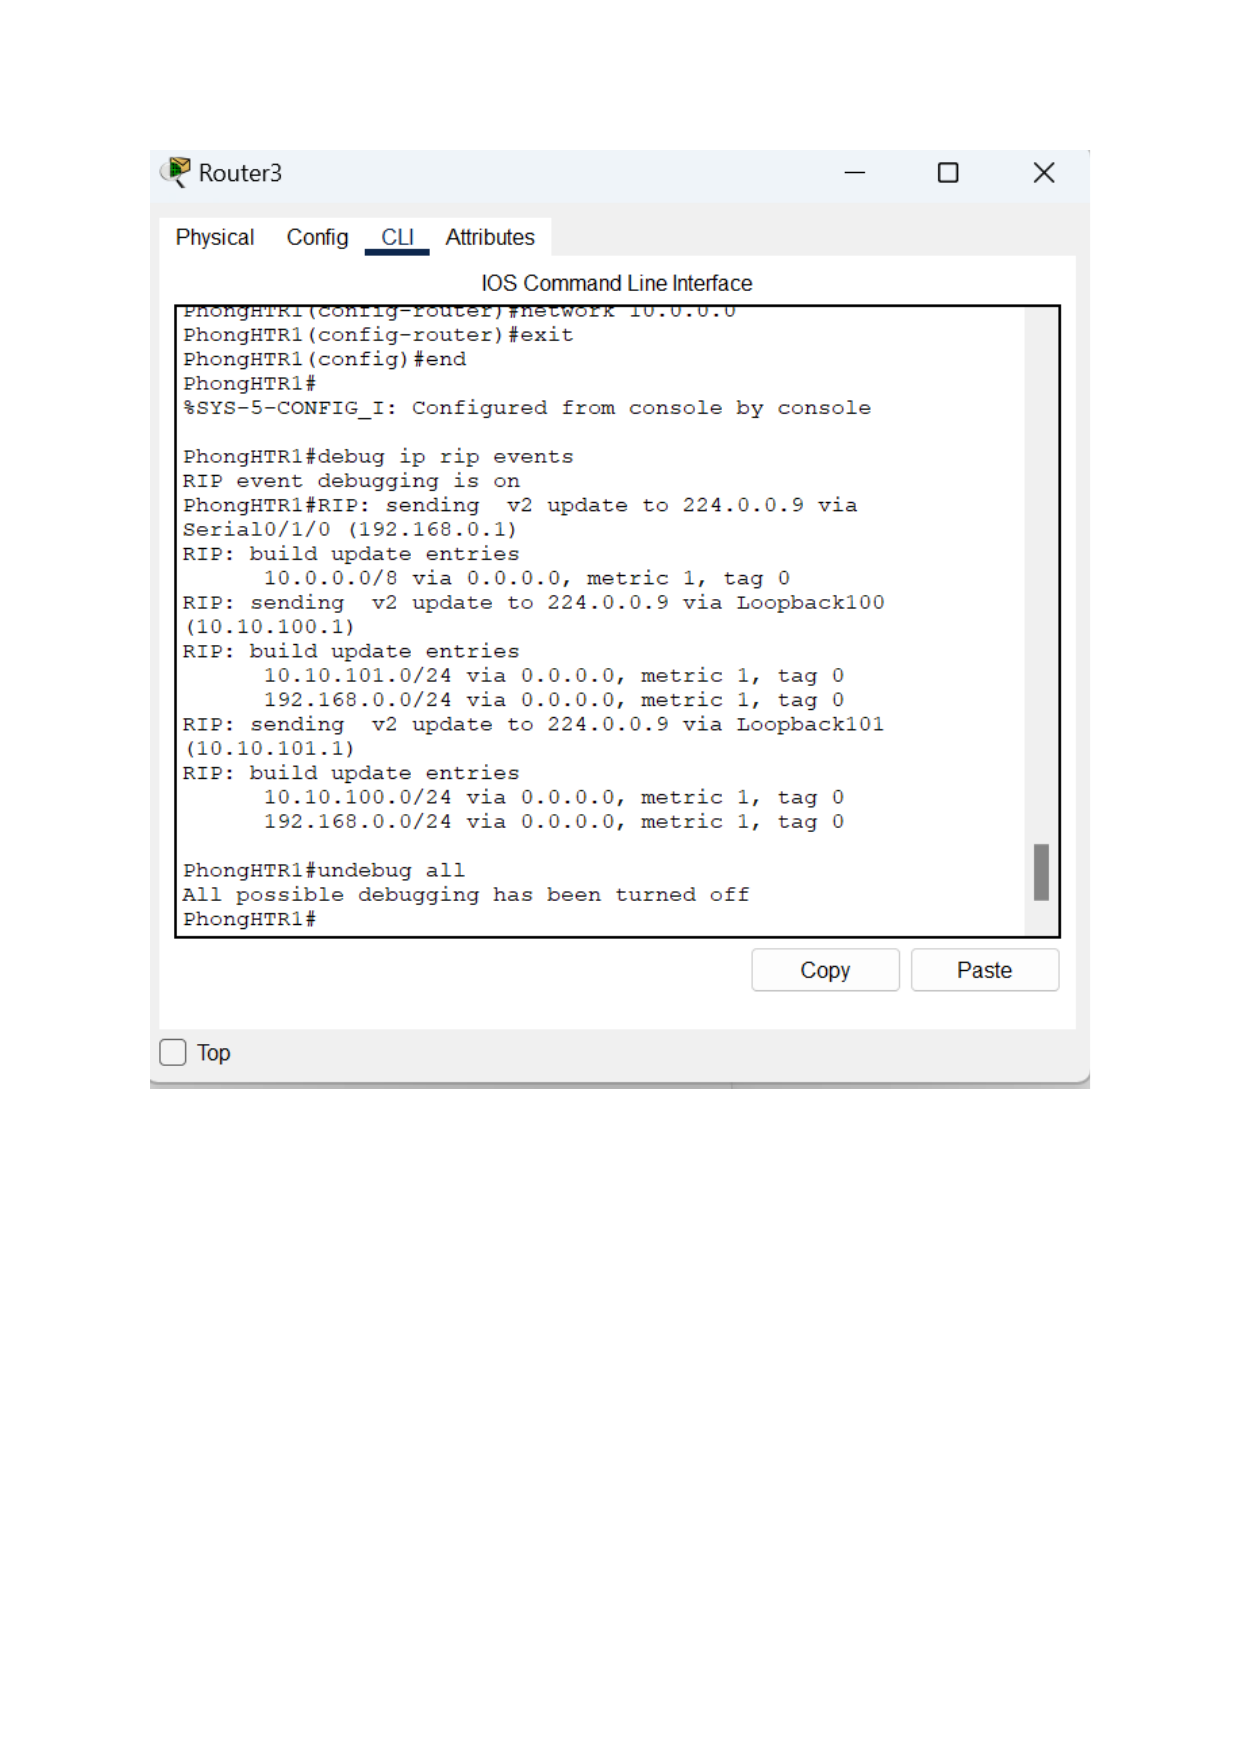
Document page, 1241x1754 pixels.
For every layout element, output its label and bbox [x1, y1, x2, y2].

picture [150, 150, 1091, 1089]
